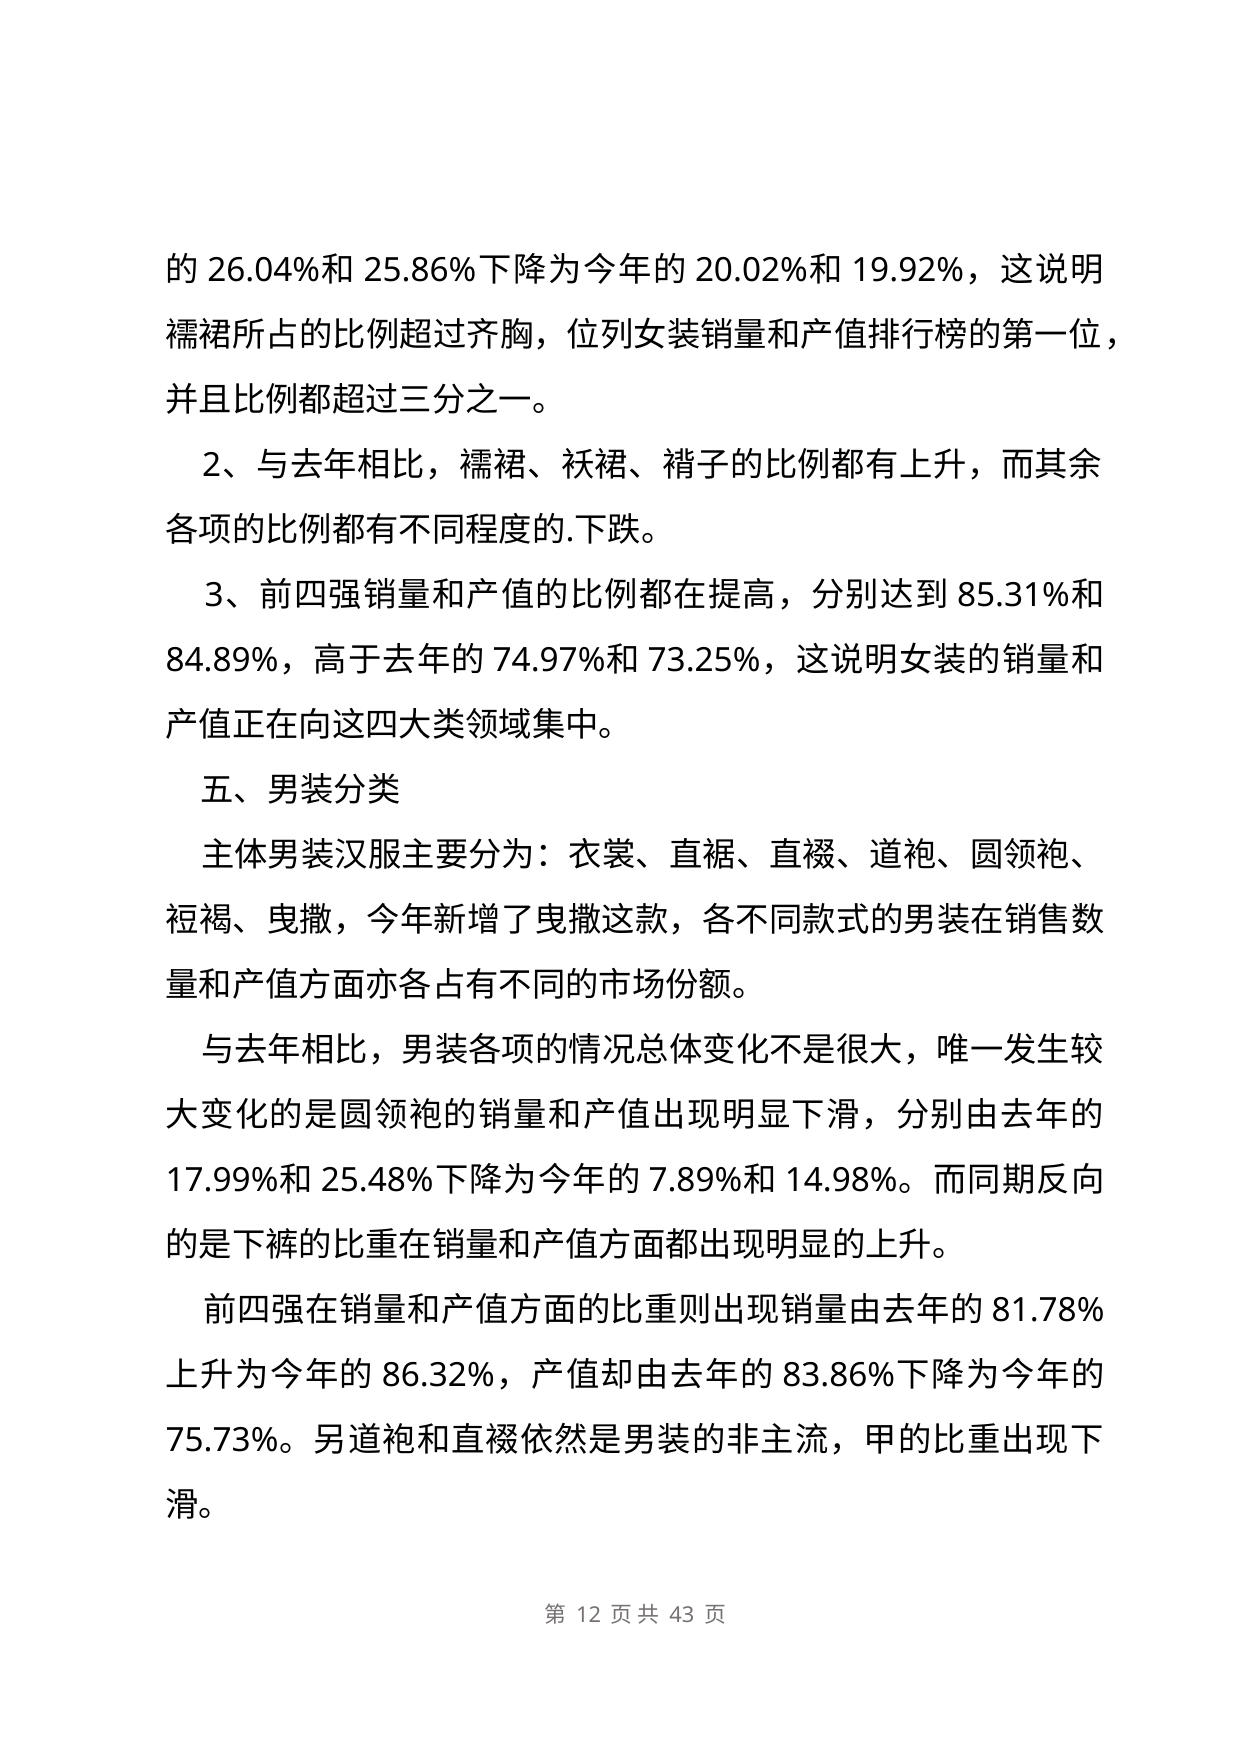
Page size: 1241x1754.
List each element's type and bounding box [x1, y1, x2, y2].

text [165, 234, 1104, 1534]
